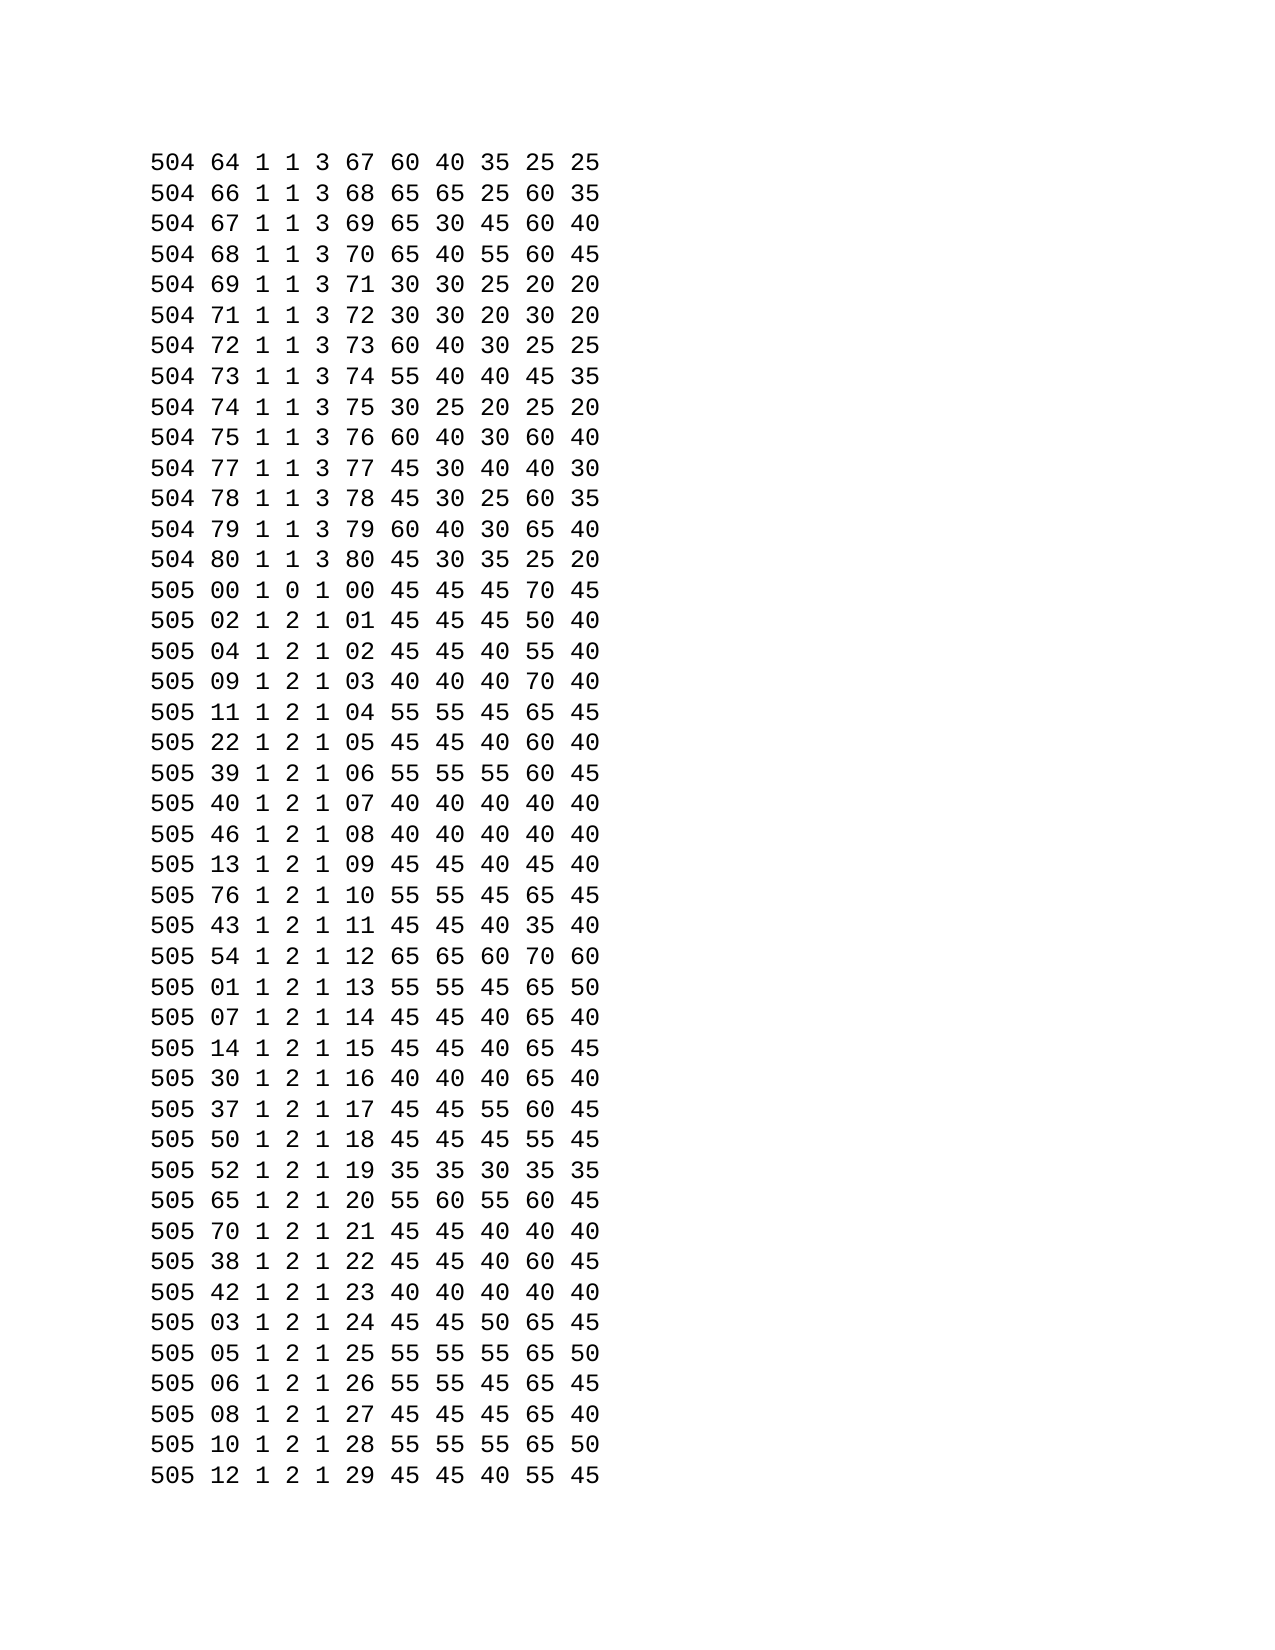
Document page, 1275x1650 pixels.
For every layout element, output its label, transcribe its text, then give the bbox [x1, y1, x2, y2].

text 505 37 1 2 1 17 45 45 55 60 45 [150, 1096, 1125, 1124]
text 505 02 1 2 1 01 45 45 45 50 40 [150, 608, 1125, 636]
text 504 69 1 1 3 71 30 30 25 20 20 [150, 272, 1125, 300]
text 505 12 1 2 1 29 45 45 40 55 45 [150, 1462, 1125, 1491]
text 505 22 1 2 1 05 45 45 40 60 40 [150, 730, 1125, 758]
text 505 08 1 2 1 27 45 45 45 65 40 [150, 1401, 1125, 1430]
text 505 52 1 2 1 19 35 35 30 35 35 [150, 1157, 1125, 1186]
text 505 04 1 2 1 02 45 45 40 55 40 [150, 638, 1125, 667]
text 505 10 1 2 1 28 55 55 55 65 50 [150, 1432, 1125, 1460]
text 504 68 1 1 3 70 65 40 55 60 45 [150, 242, 1125, 270]
text 505 46 1 2 1 08 40 40 40 40 40 [150, 821, 1125, 850]
text 505 03 1 2 1 24 45 45 50 65 45 [150, 1310, 1125, 1338]
text 505 54 1 2 1 12 65 65 60 70 60 [150, 943, 1125, 972]
text 505 00 1 0 1 00 45 45 45 70 45 [150, 577, 1125, 606]
text 505 11 1 2 1 04 55 55 45 65 45 [150, 699, 1125, 728]
text 505 70 1 2 1 21 45 45 40 40 40 [150, 1218, 1125, 1247]
text 505 30 1 2 1 16 40 40 40 65 40 [150, 1066, 1125, 1094]
text 505 01 1 2 1 13 55 55 45 65 50 [150, 974, 1125, 1002]
text 505 50 1 2 1 18 45 45 45 55 45 [150, 1127, 1125, 1155]
text 505 42 1 2 1 23 40 40 40 40 40 [150, 1279, 1125, 1308]
text 504 75 1 1 3 76 60 40 30 60 40 [150, 425, 1125, 453]
text 505 76 1 2 1 10 55 55 45 65 45 [150, 882, 1125, 911]
text 504 67 1 1 3 69 65 30 45 60 40 [150, 211, 1125, 239]
text 505 38 1 2 1 22 45 45 40 60 45 [150, 1249, 1125, 1277]
text 505 13 1 2 1 09 45 45 40 45 40 [150, 852, 1125, 880]
text 505 43 1 2 1 11 45 45 40 35 40 [150, 913, 1125, 941]
text 504 79 1 1 3 79 60 40 30 65 40 [150, 516, 1125, 544]
text 504 73 1 1 3 74 55 40 40 45 35 [150, 364, 1125, 392]
text 505 09 1 2 1 03 40 40 40 70 40 [150, 669, 1125, 697]
text 504 74 1 1 3 75 30 25 20 25 20 [150, 394, 1125, 422]
text 505 07 1 2 1 14 45 45 40 65 40 [150, 1004, 1125, 1033]
text 505 06 1 2 1 26 55 55 45 65 45 [150, 1371, 1125, 1399]
text 504 72 1 1 3 73 60 40 30 25 25 [150, 333, 1125, 361]
text 504 64 1 1 3 67 60 40 35 25 25 [150, 150, 1125, 178]
text 505 40 1 2 1 07 40 40 40 40 40 [150, 791, 1125, 819]
text 504 77 1 1 3 77 45 30 40 40 30 [150, 455, 1125, 483]
text 505 39 1 2 1 06 55 55 55 60 45 [150, 760, 1125, 789]
text 505 65 1 2 1 20 55 60 55 60 45 [150, 1188, 1125, 1216]
text 504 80 1 1 3 80 45 30 35 25 20 [150, 547, 1125, 575]
text 504 66 1 1 3 68 65 65 25 60 35 [150, 181, 1125, 209]
text 505 05 1 2 1 25 55 55 55 65 50 [150, 1340, 1125, 1369]
text 504 71 1 1 3 72 30 30 20 30 20 [150, 303, 1125, 331]
text 504 78 1 1 3 78 45 30 25 60 35 [150, 486, 1125, 514]
text 505 14 1 2 1 15 45 45 40 65 45 [150, 1035, 1125, 1063]
